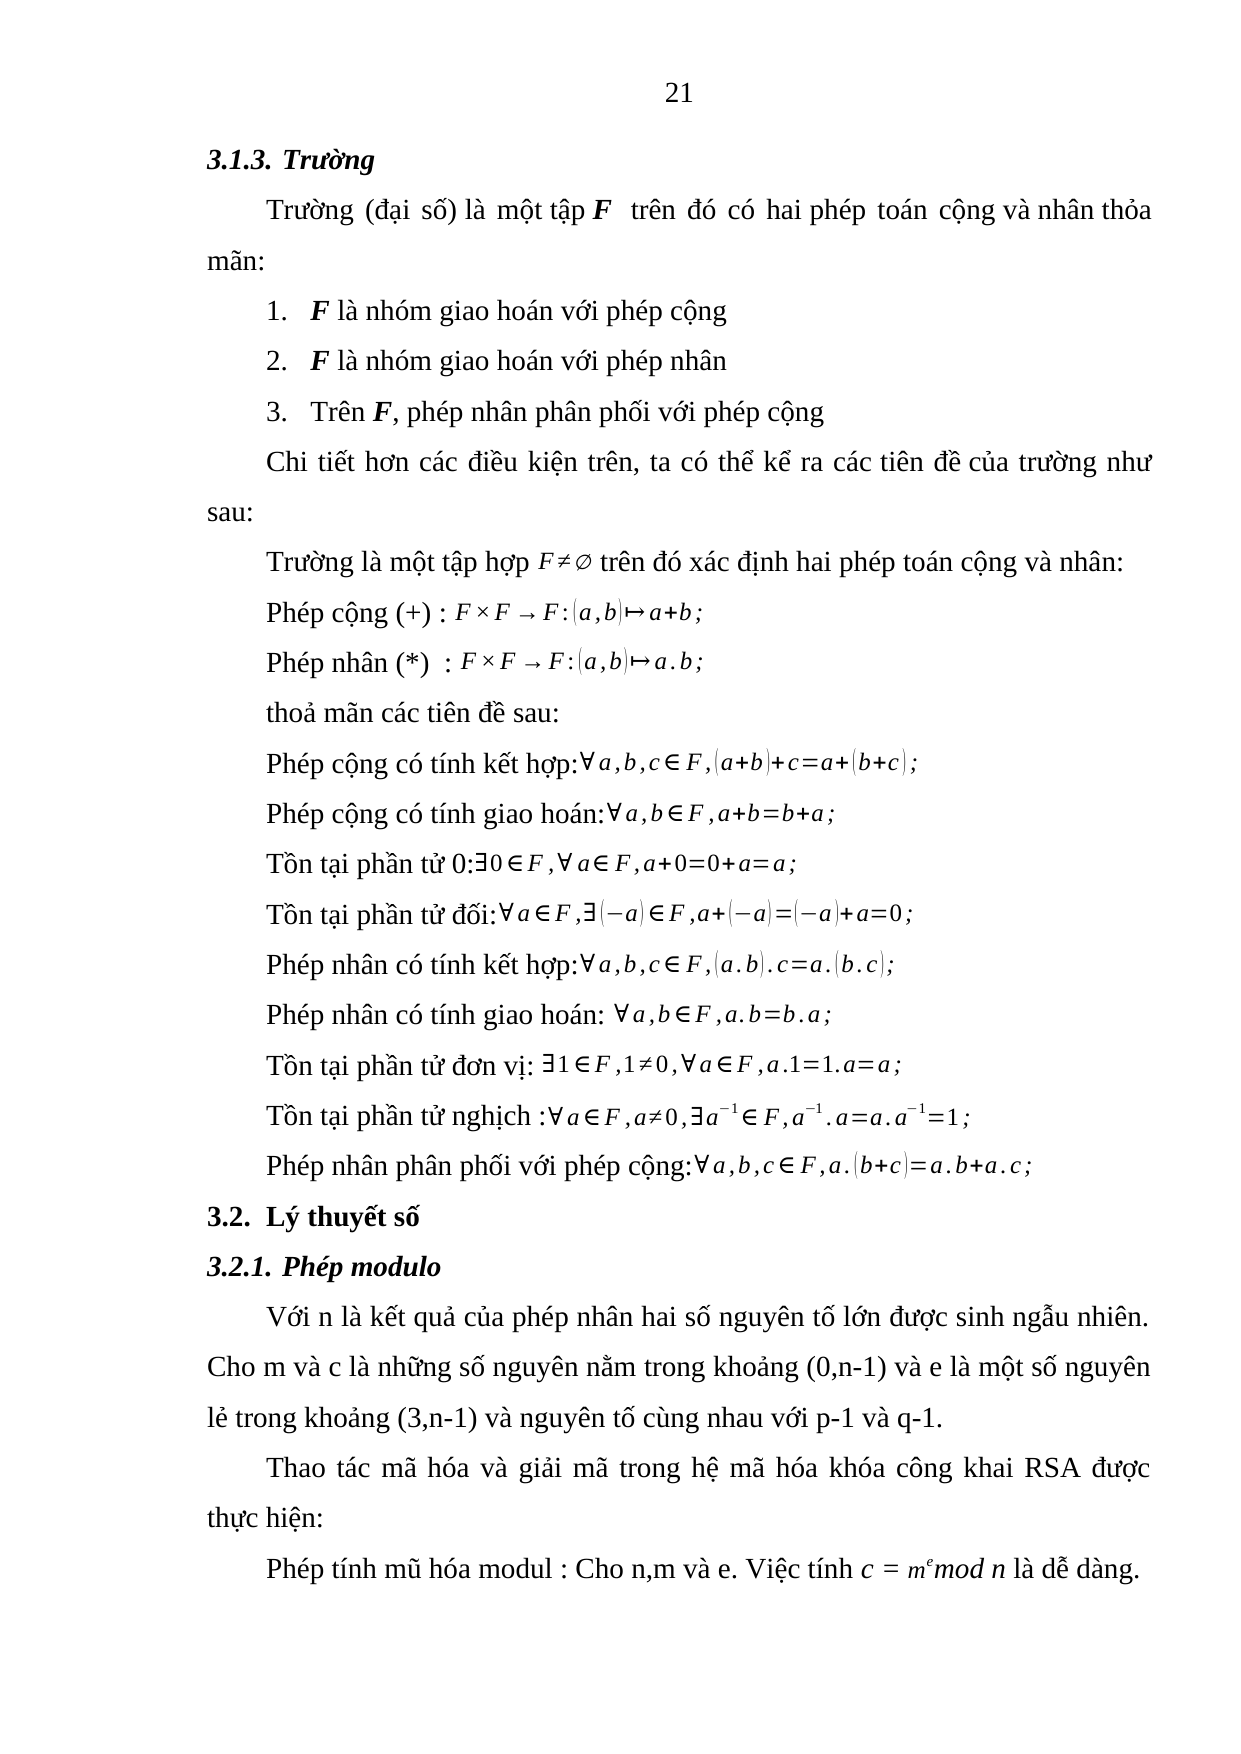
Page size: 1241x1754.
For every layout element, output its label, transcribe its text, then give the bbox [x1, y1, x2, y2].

text Phép cộng (+) : [207, 595, 1152, 628]
text Chi tiết hơn các điều kiện trên, ta có thể kể ra các tiên đề của trường như sau: [207, 444, 1152, 528]
text Tồn tại phần tử đối: [207, 897, 1152, 930]
list Phép modulo [207, 1249, 1152, 1282]
list F là nhóm giao hoán với phép nhân [207, 343, 1152, 377]
text Thao tác mã hóa và giải mã trong hệ mã hóa khóa công khai RSA được thực hiện: [207, 1450, 1152, 1534]
text Tồn tại phần tử 0: [207, 846, 1152, 880]
text Phép tính mũ hóa modul : Cho n,m và e. Việc tính c = mod n là dễ dàng. [207, 1551, 1152, 1584]
text Tồn tại phần tử đơn vị: [207, 1048, 1152, 1081]
text Phép cộng có tính kết hợp: [207, 746, 1152, 779]
text Phép nhân (*) : [207, 645, 1152, 679]
text thoả mãn các tiên đề sau: [207, 696, 1152, 729]
text Phép nhân phân phối với phép cộng: [207, 1148, 1152, 1182]
list F là nhóm giao hoán với phép cộng [207, 293, 1152, 327]
text Phép nhân có tính kết hợp: [207, 947, 1152, 981]
text Tồn tại phần tử nghịch : [207, 1098, 1152, 1132]
text Phép nhân có tính giao hoán: [207, 997, 1152, 1031]
list Lý thuyết số [207, 1199, 1152, 1232]
text Trường là một tập hợp trên đó xác định hai phép toán cộng và nhân: [207, 544, 1152, 578]
text Phép cộng có tính giao hoán: [207, 796, 1152, 830]
text Trường (đại số) là một tập F trên đó có hai phép toán cộng và nhân thỏa mãn: [207, 192, 1152, 276]
list Trường [207, 142, 1152, 176]
list Trên F, phép nhân phân phối với phép cộng [207, 394, 1152, 427]
text Với n là kết quả của phép nhân hai số nguyên tố lớn được sinh ngẫu nhiên. Cho m và c là những số nguyên nằm trong khoảng (0,n-1) và e là một số nguyên lẻ trong khoảng (3,n-1) và nguyên tố cùng nhau với p-1 và q-1. [207, 1299, 1152, 1433]
